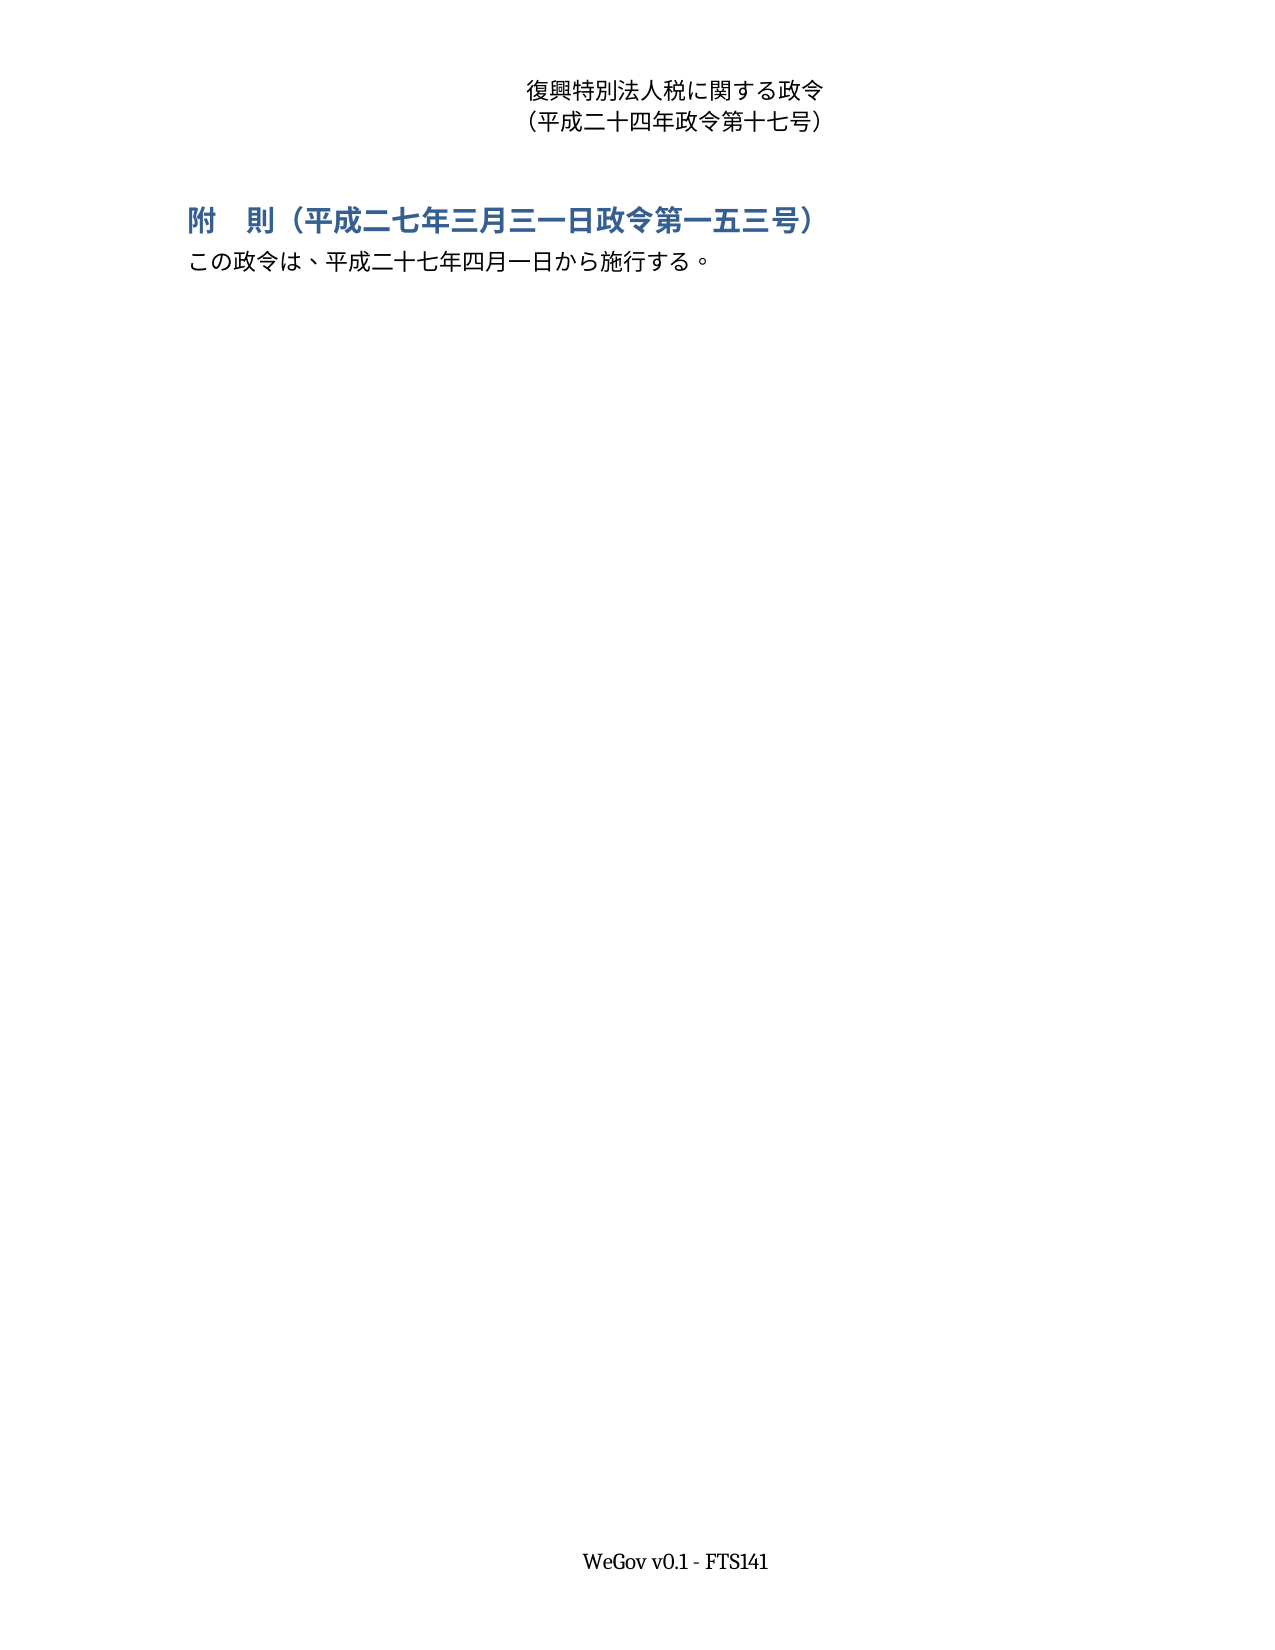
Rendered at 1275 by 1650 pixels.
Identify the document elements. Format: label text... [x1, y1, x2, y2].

text この政令は、平成二十七年四月一日から施行する。 [187, 246, 1087, 277]
subtitle 附 則（平成二七年三月三一日政令第一五三号） [187, 200, 1087, 240]
